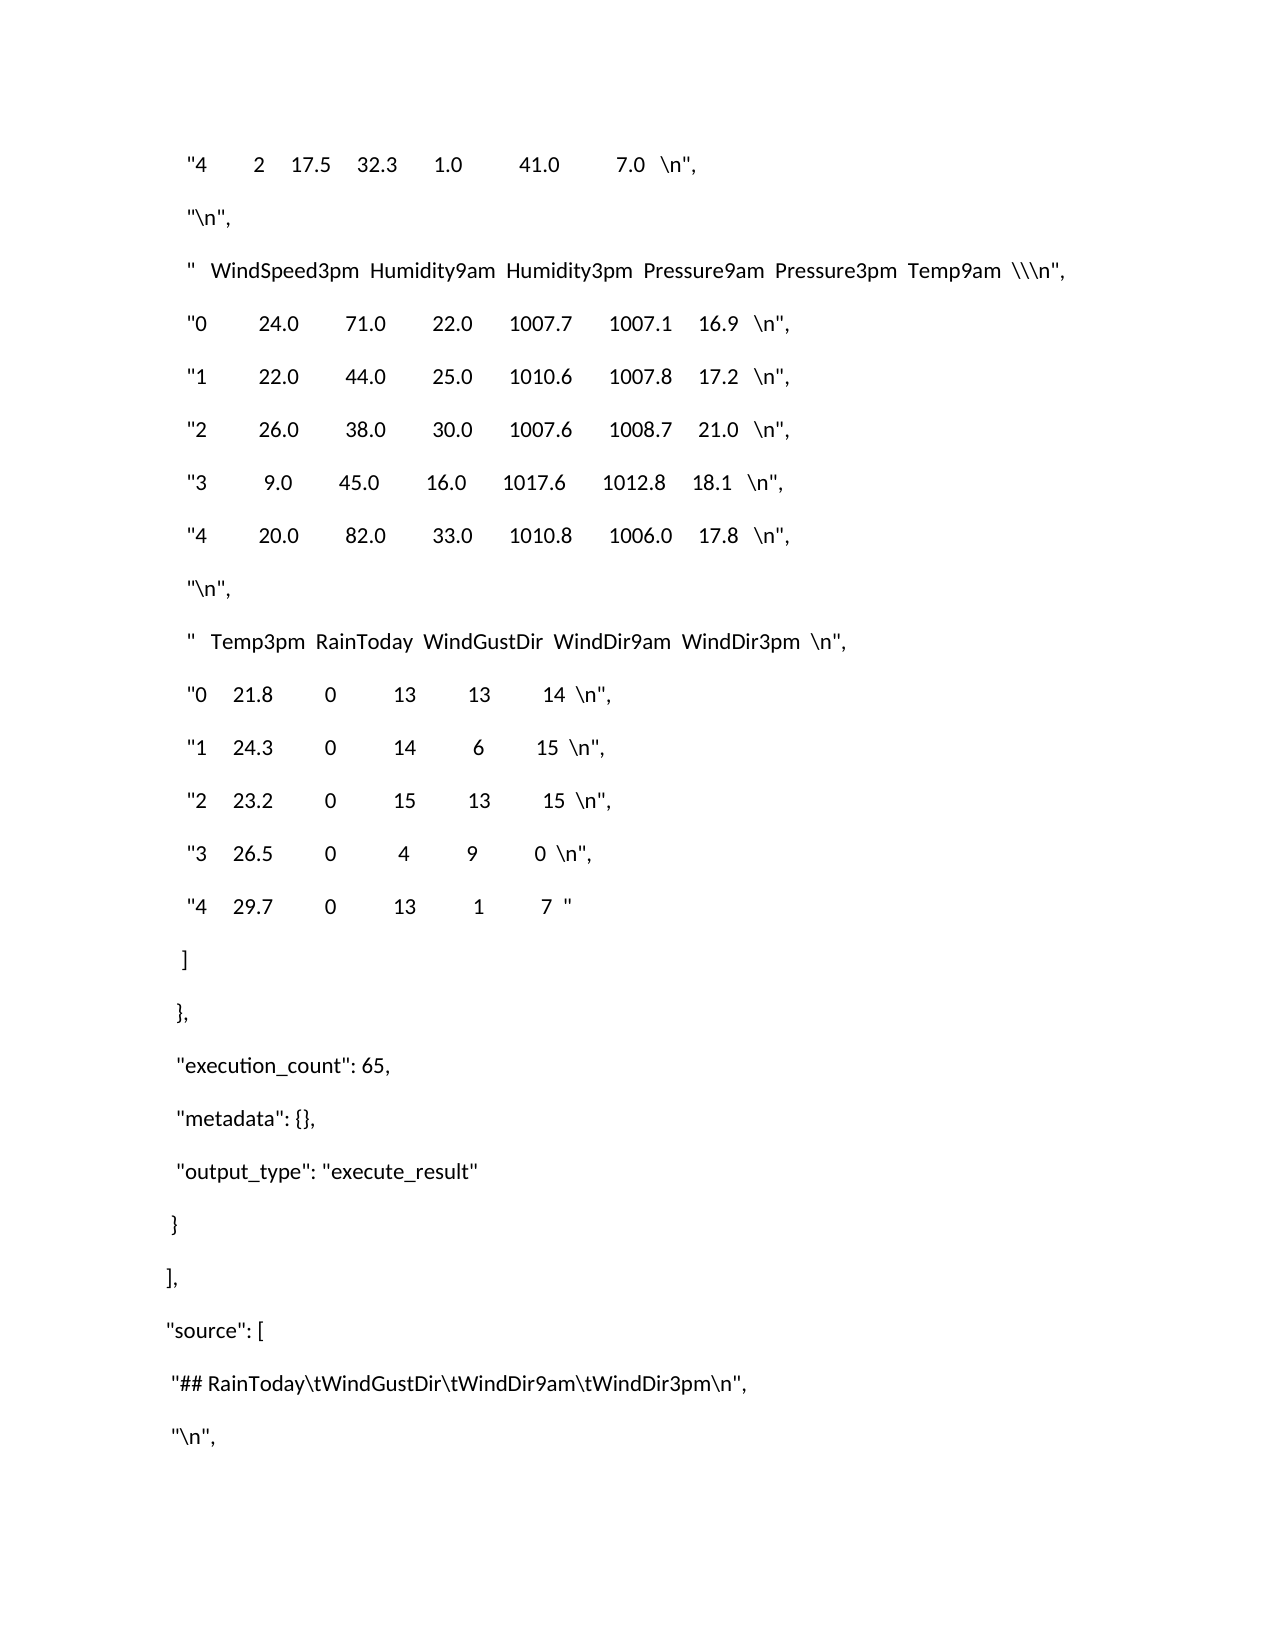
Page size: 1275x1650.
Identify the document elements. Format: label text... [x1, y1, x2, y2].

text "3 26.5 0 4 9 0 \n", [150, 839, 1125, 867]
text "4 20.0 82.0 33.0 1010.8 1006.0 17.8 \n", [150, 521, 1125, 549]
text "0 24.0 71.0 22.0 1007.7 1007.1 16.9 \n", [150, 309, 1125, 337]
text "1 24.3 0 14 6 15 \n", [150, 733, 1125, 761]
text "\n", [150, 203, 1125, 231]
text } [150, 1210, 1125, 1238]
text }, [150, 998, 1125, 1026]
text "4 29.7 0 13 1 7 " [150, 892, 1125, 920]
text "\n", [150, 1422, 1125, 1451]
text " WindSpeed3pm Humidity9am Humidity3pm Pressure9am Pressure3pm Temp9am \\\n", [150, 256, 1125, 284]
text " Temp3pm RainToday WindGustDir WindDir9am WindDir3pm \n", [150, 627, 1125, 655]
text "2 23.2 0 15 13 15 \n", [150, 786, 1125, 814]
text "4 2 17.5 32.3 1.0 41.0 7.0 \n", [150, 150, 1125, 178]
text "output_type": "execute_result" [150, 1157, 1125, 1185]
text "1 22.0 44.0 25.0 1010.6 1007.8 17.2 \n", [150, 362, 1125, 390]
text ], [150, 1263, 1125, 1291]
text "metadata": {}, [150, 1104, 1125, 1132]
text ] [150, 945, 1125, 973]
text "3 9.0 45.0 16.0 1017.6 1012.8 18.1 \n", [150, 468, 1125, 496]
text "0 21.8 0 13 13 14 \n", [150, 680, 1125, 708]
text "2 26.0 38.0 30.0 1007.6 1008.7 21.0 \n", [150, 415, 1125, 443]
text "## RainToday\tWindGustDir\tWindDir9am\tWindDir3pm\n", [150, 1369, 1125, 1397]
text "execution_count": 65, [150, 1051, 1125, 1079]
text "source": [ [150, 1316, 1125, 1344]
text "\n", [150, 574, 1125, 602]
